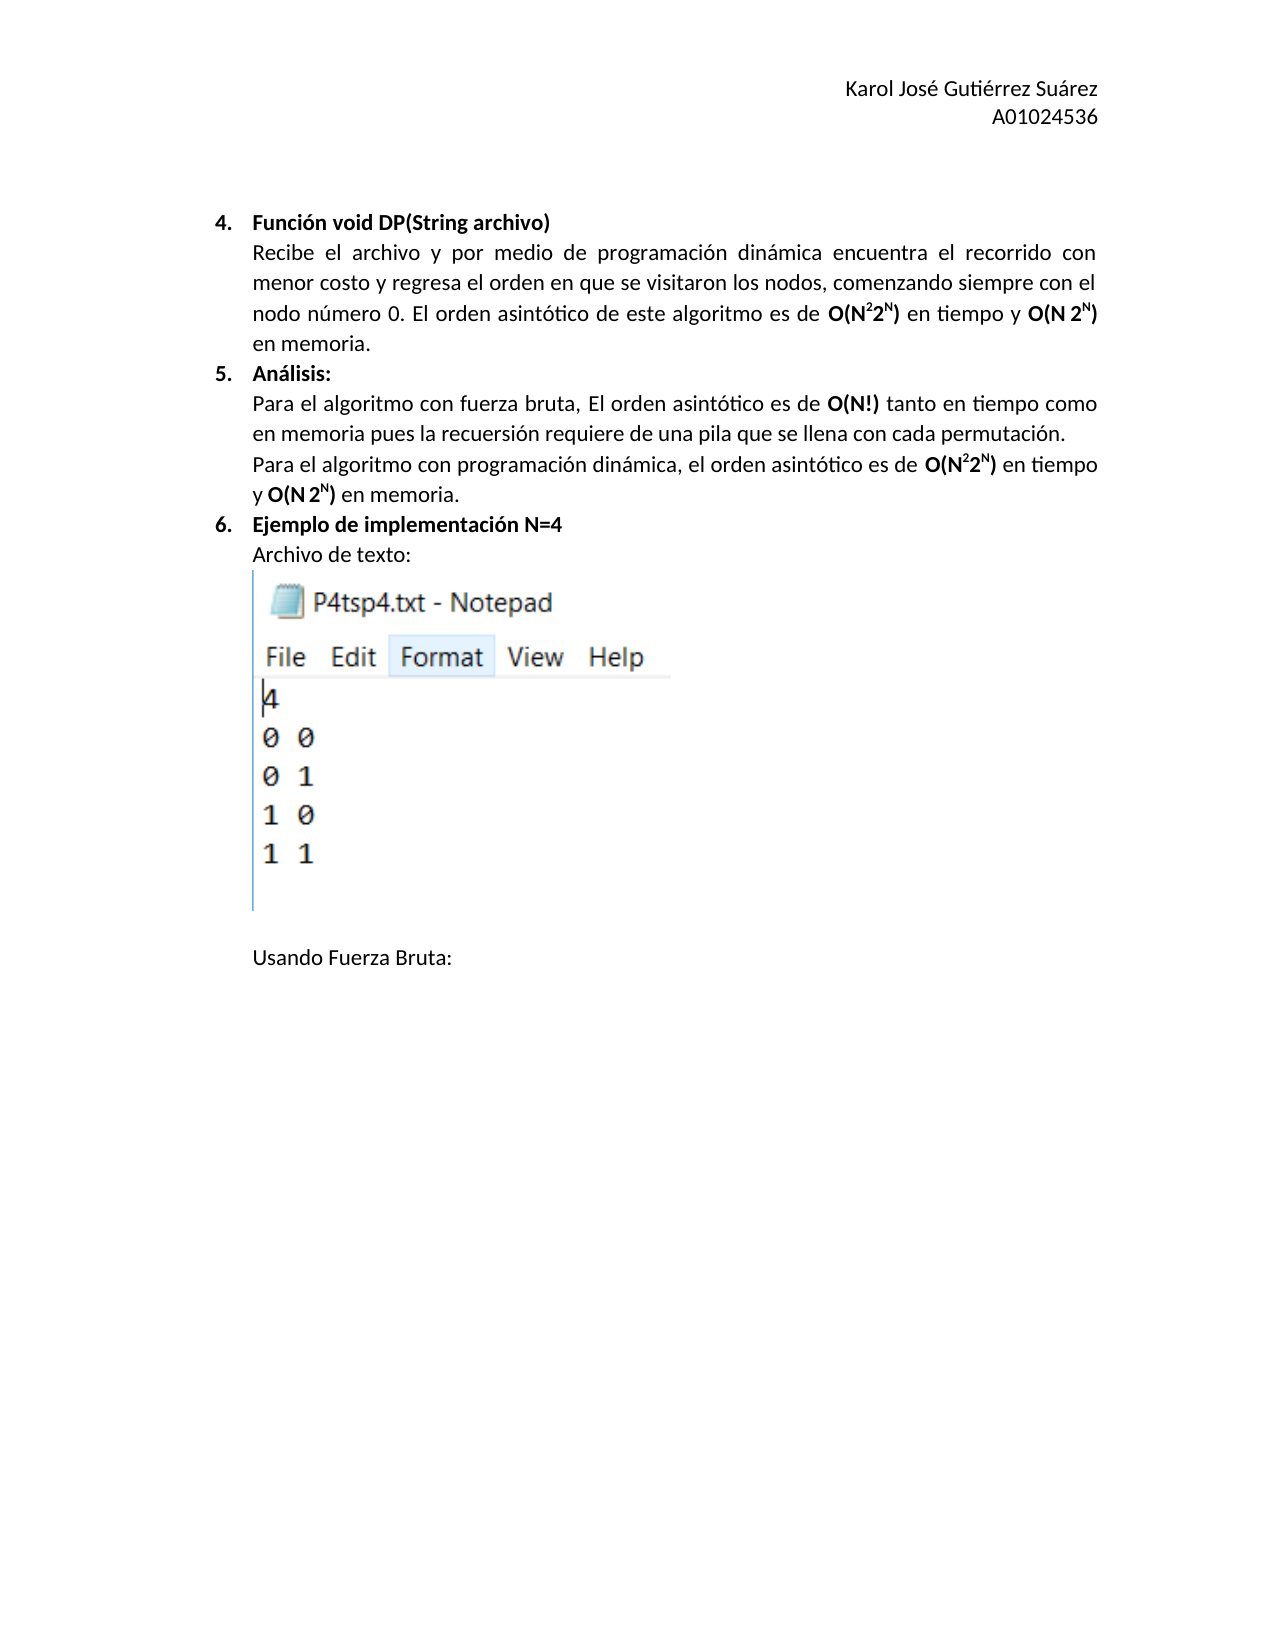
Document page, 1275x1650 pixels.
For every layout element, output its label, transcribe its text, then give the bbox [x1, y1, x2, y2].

list Para el algoritmo con fuerza bruta, El orden asintótico es de O(N!) tanto en tiempo como en memoria pues la recuersión requiere de una pila que se llena con cada permutación. [252, 389, 1098, 447]
list Usando Fuerza Bruta: [252, 943, 1098, 971]
list Archivo de texto: [252, 540, 1098, 568]
list Función void DP(String archivo) [215, 208, 1098, 236]
list Para el algoritmo con programación dinámica, el orden asintótico es de O(N22N) en tiempo y O(N 2N) en memoria. [252, 450, 1098, 508]
list Recibe el archivo y por medio de programación dinámica encuentra el recorrido con menor costo y regresa el orden en que se visitaron los nodos, comenzando siempre con el nodo número 0. El orden asintótico de este algoritmo es de O(N22N) en tiempo y O(N 2N) en memoria. [252, 238, 1098, 357]
picture [252, 570, 671, 911]
list Análisis: [215, 359, 1098, 387]
list Ejemplo de implementación N=4 [215, 510, 1098, 538]
